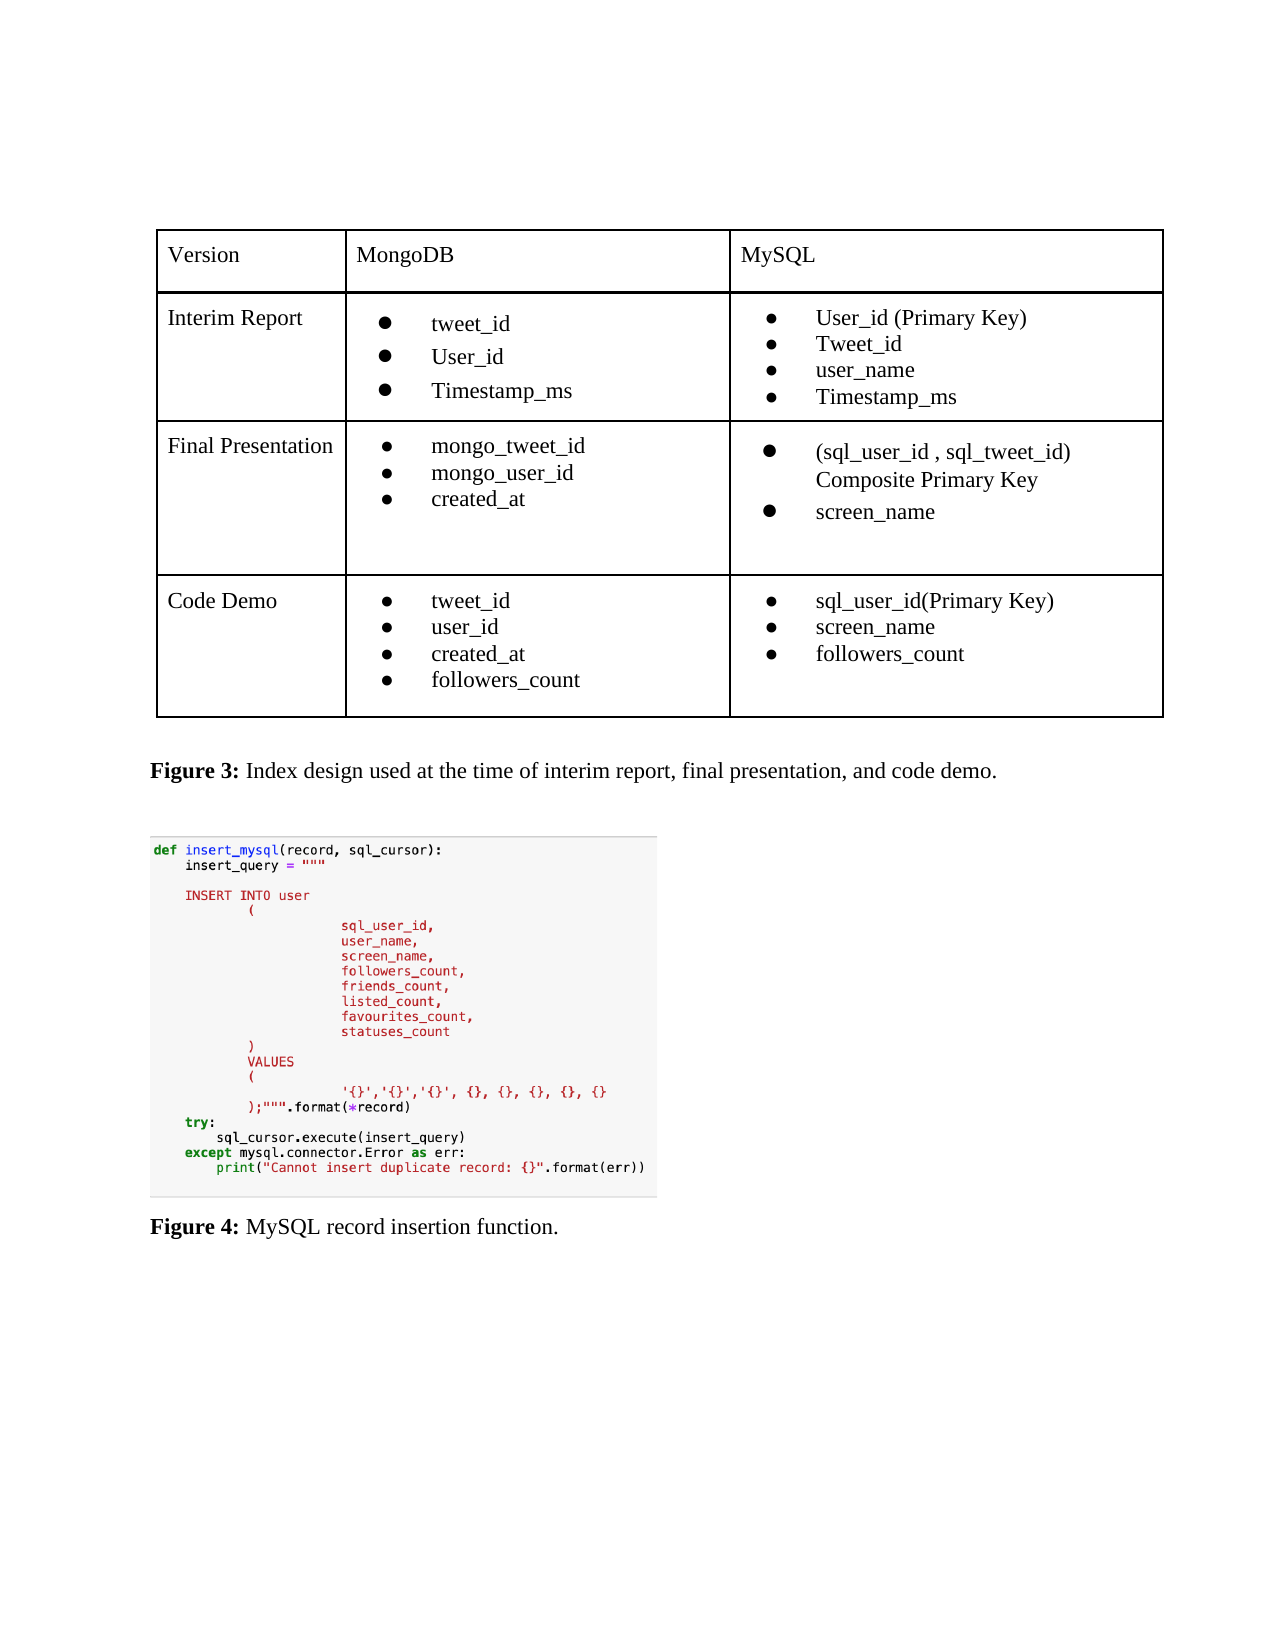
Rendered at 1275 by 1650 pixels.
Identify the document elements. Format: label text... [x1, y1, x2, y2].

table_header Version [158, 231, 345, 291]
table_cell sql_user_id(Primary Key) screen_name followers_count [731, 576, 1162, 716]
table_cell (sql_user_id , sql_tweet_id) Composite Primary Key screen_name [731, 422, 1162, 574]
text Figure 3: Index design used at the time of interim report, final presentation, and code demo. [150, 757, 1125, 784]
table_cell Final Presentation [158, 422, 345, 574]
picture [150, 836, 658, 1200]
table_cell tweet_id user_id created_at followers_count [347, 576, 729, 716]
table_cell Code Demo [158, 576, 345, 716]
table_cell mongo_tweet_id mongo_user_id created_at [347, 422, 729, 574]
table_header MongoDB [347, 231, 729, 291]
table_cell User_id (Primary Key) Tweet_id user_name Timestamp_ms [731, 294, 1162, 420]
table_header MySQL [731, 231, 1162, 291]
table_cell tweet_id User_id Timestamp_ms [347, 294, 729, 420]
table_cell Interim Report [158, 294, 345, 420]
text Figure 4: MySQL record insertion function. [150, 1213, 1125, 1239]
